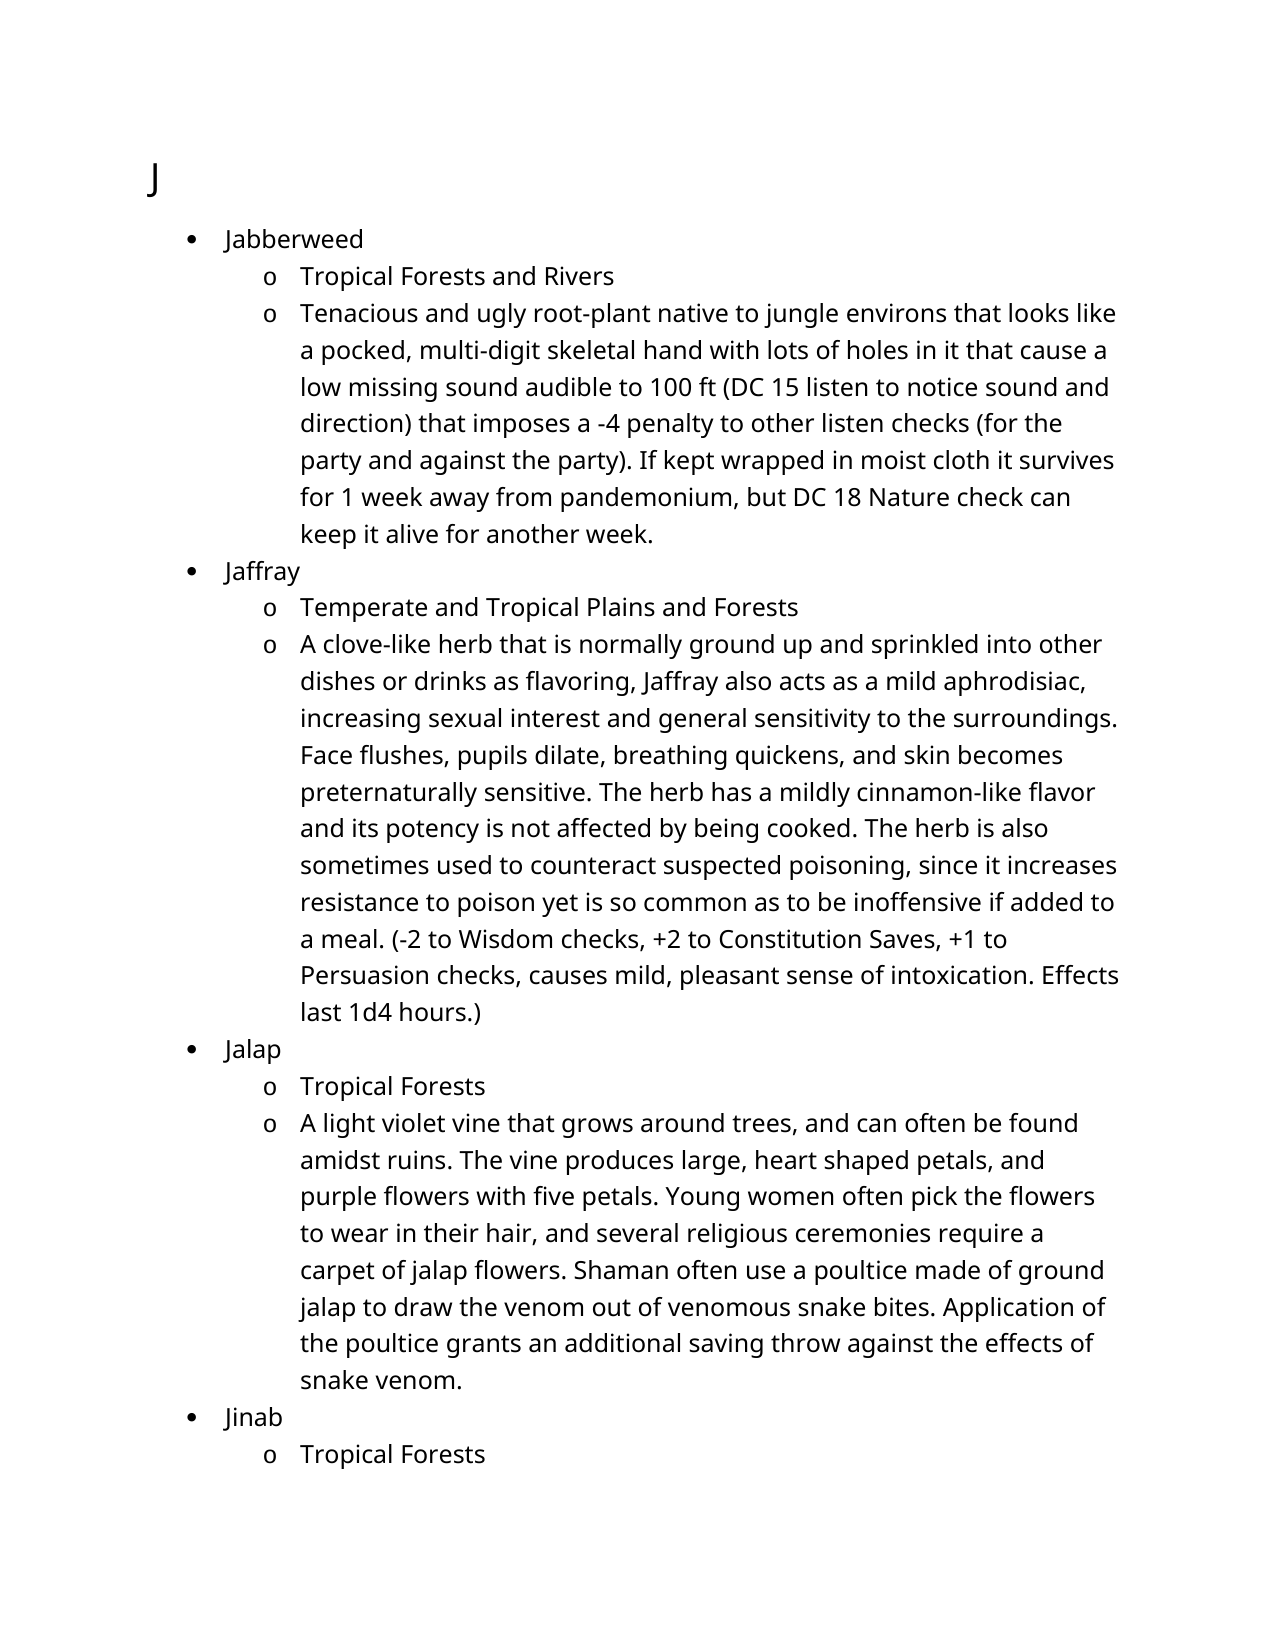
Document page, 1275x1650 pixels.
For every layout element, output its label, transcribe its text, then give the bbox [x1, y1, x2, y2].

list Jinab [187, 1400, 1125, 1434]
list Jalap [187, 1032, 1125, 1066]
list A light violet vine that grows around trees, and can often be found amidst ruins. The vine produces large, heart shaped petals, and purple flowers with five petals. Young women often pick the flowers to wear in their hair, and several religious ceremonies require a carpet of jalap flowers. Shaman often use a poultice made of ground jalap to draw the venom out of venomous snake bites. Application of the poultice grants an additional saving throw against the effects of snake venom. [262, 1105, 1125, 1397]
list Tropical Forests [262, 1436, 1125, 1471]
list Tropical Forests and Rivers [262, 258, 1125, 293]
list Jaffray [187, 553, 1125, 587]
list Temperate and Tropical Plains and Forests [262, 590, 1125, 624]
list A clove-like herb that is normally ground up and sprinkled into other dishes or drinks as flavoring, Jaffray also acts as a mild aphrodisiac, increasing sexual interest and general sensitivity to the surroundings. Face flushes, pupils dilate, breathing quickens, and skin becomes preternaturally sensitive. The herb has a mildly cinnamon-like flavor and its potency is not affected by being cooked. The herb is also sometimes used to counteract suspected poisoning, since it increases resistance to poison yet is so common as to be inoffensive if added to a meal. (-2 to Wisdom checks, +2 to Constitution Saves, +1 to Persuasion checks, causes mild, pleasant sense of intoxication. Effects last 1d4 hours.) [262, 627, 1125, 1029]
text J [150, 150, 1125, 201]
list Jabberweed [187, 222, 1125, 256]
list Tropical Forests [262, 1068, 1125, 1103]
list Tenacious and ugly root-plant native to jungle environs that looks like a pocked, multi-digit skeletal hand with lots of holes in it that cause a low missing sound audible to 100 ft (DC 15 listen to notice sound and direction) that imposes a -4 penalty to other listen checks (for the party and against the party). If kept wrapped in moist cloth it survives for 1 week away from pandemonium, but DC 18 Nature check can keep it alive for another week. [262, 296, 1125, 550]
